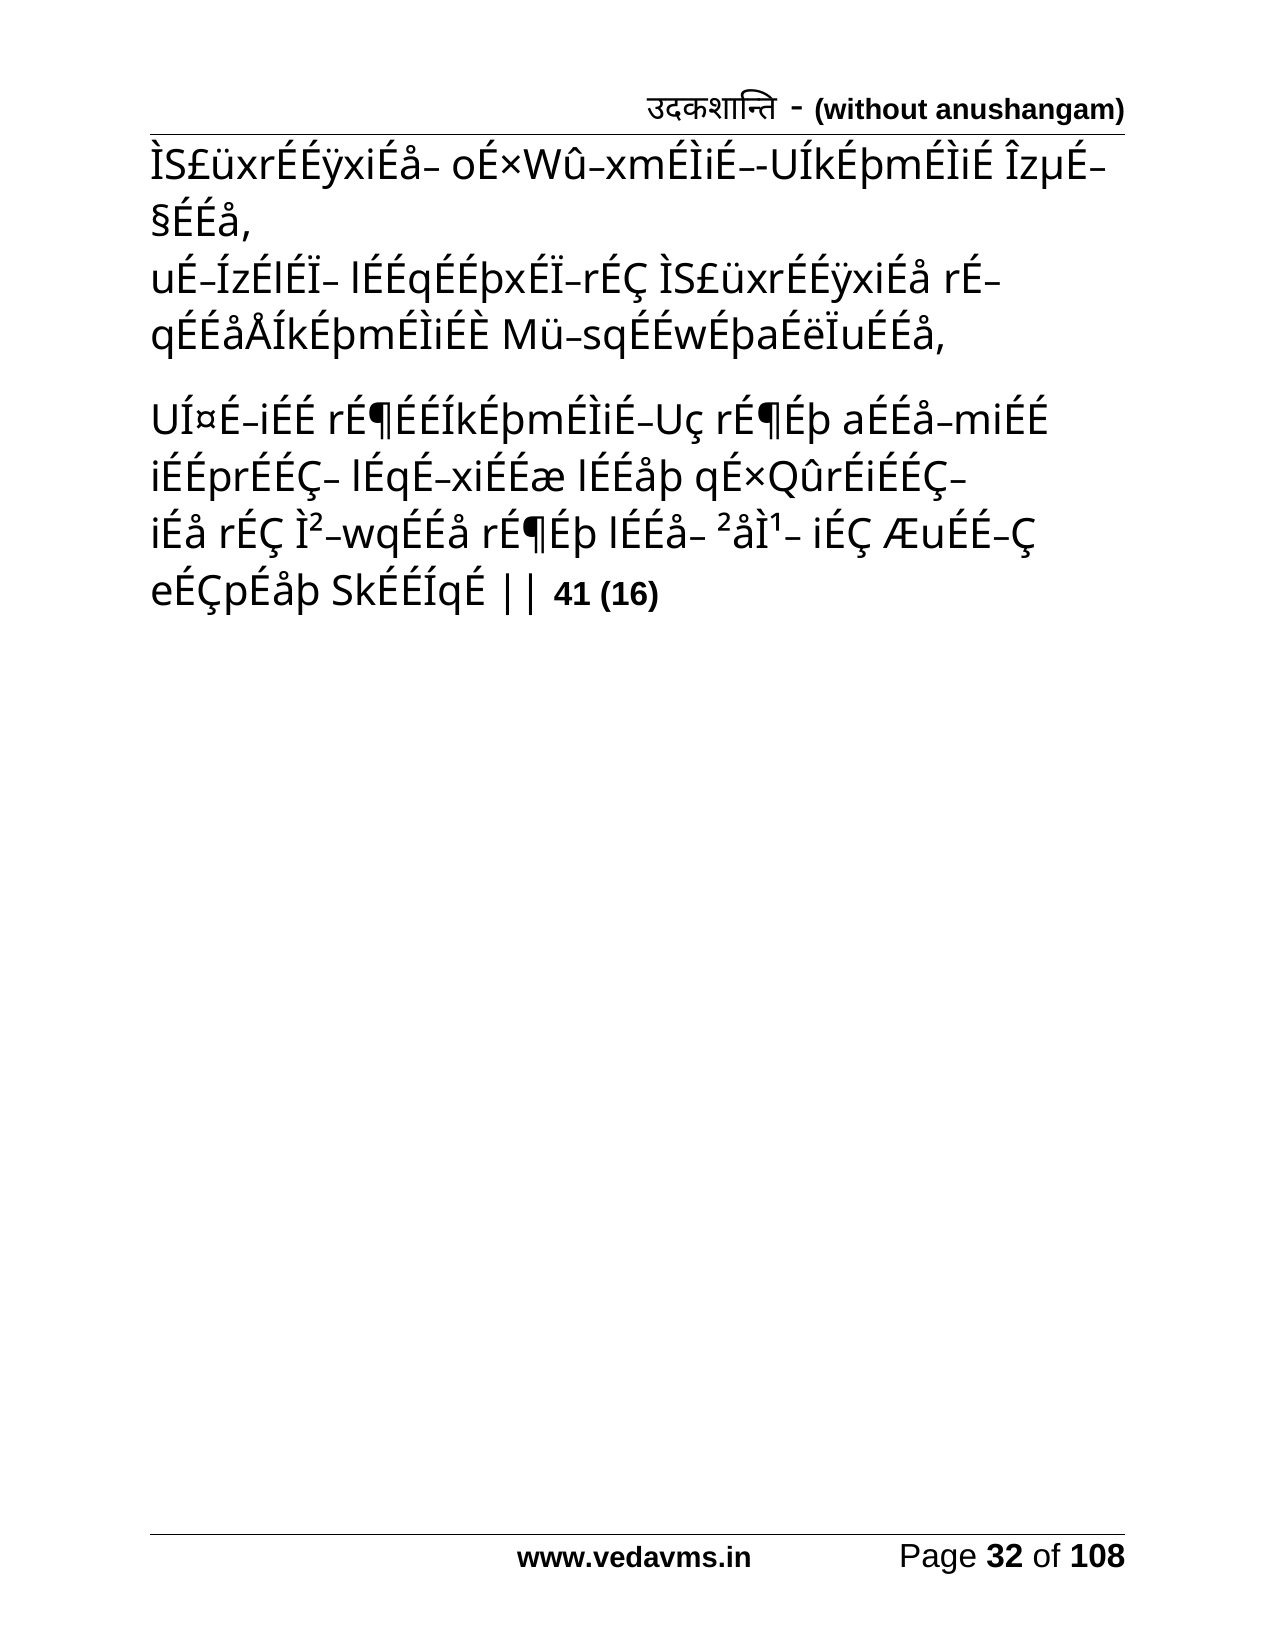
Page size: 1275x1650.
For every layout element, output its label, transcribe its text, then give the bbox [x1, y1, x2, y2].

text UÍ¤É–iÉÉ rÉ¶ÉÉÍkÉþmÉÌiÉ–Uç rÉ¶Éþ aÉÉå–miÉÉ iÉÉprÉÉÇ– lÉqÉ–xiÉÉæ lÉÉåþ qÉ×QûrÉiÉÉÇ– [150, 390, 1125, 503]
text -UÍkÉþmÉ¦ÉÏ– lÉÉqÉÉþÍxÉ oÉ×Wû–iÉÏ ÌS£üxrÉÉÿxiÉå– oÉ×Wû–xmÉÌiÉ–-UÍkÉþmÉÌiÉ ÎzµÉ–§ÉÉå, [150, 135, 1125, 248]
text uÉ–ÍzÉlÉÏ– lÉÉqÉÉþxÉÏ–rÉÇ ÌS£üxrÉÉÿxiÉå rÉ–qÉÉåÅÍkÉþmÉÌiÉÈ Mü–sqÉÉwÉþaÉëÏuÉÉå, [150, 248, 1125, 362]
text iÉå rÉÇ Ì²–wqÉÉå rÉ¶Éþ lÉÉå– ²åÌ¹– iÉÇ ÆuÉÉ–Ç eÉÇpÉåþ SkÉÉÍqÉ || 41 (16) [150, 503, 1125, 617]
